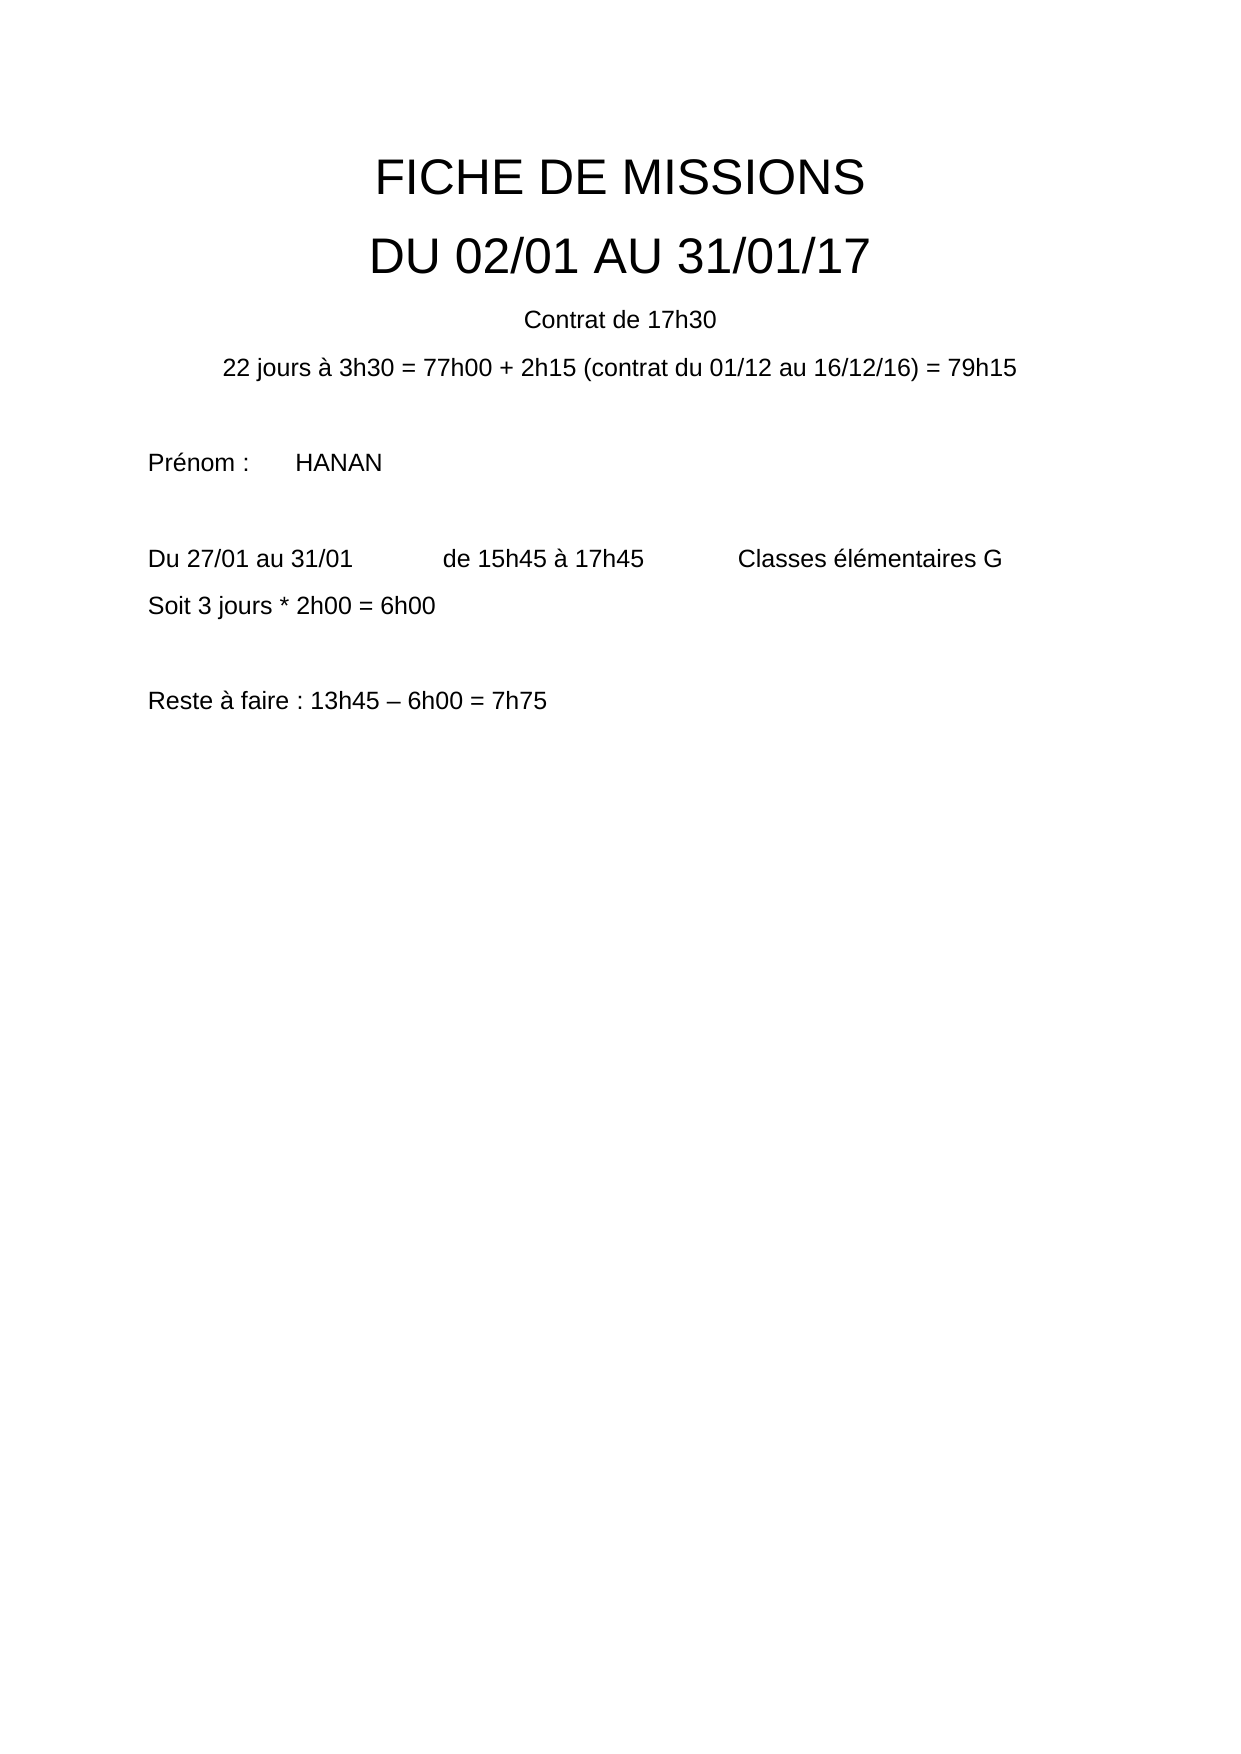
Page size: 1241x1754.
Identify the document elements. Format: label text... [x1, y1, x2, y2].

text Contrat de 17h30 [148, 305, 1093, 334]
text 22 jours à 3h30 = 77h00 + 2h15 (contrat du 01/12 au 16/12/16) = 79h15 [148, 353, 1093, 382]
text Reste à faire : 13h45 – 6h00 = 7h75 [148, 686, 1093, 715]
text FICHE DE MISSIONS [148, 148, 1093, 205]
text DU 02/01 AU 31/01/17 [148, 226, 1093, 284]
text Soit 3 jours * 2h00 = 6h00 [148, 591, 1093, 620]
text Prénom : HANAN [148, 448, 1093, 477]
text Du 27/01 au 31/01 de 15h45 à 17h45 Classes élémentaires G [148, 544, 1093, 572]
